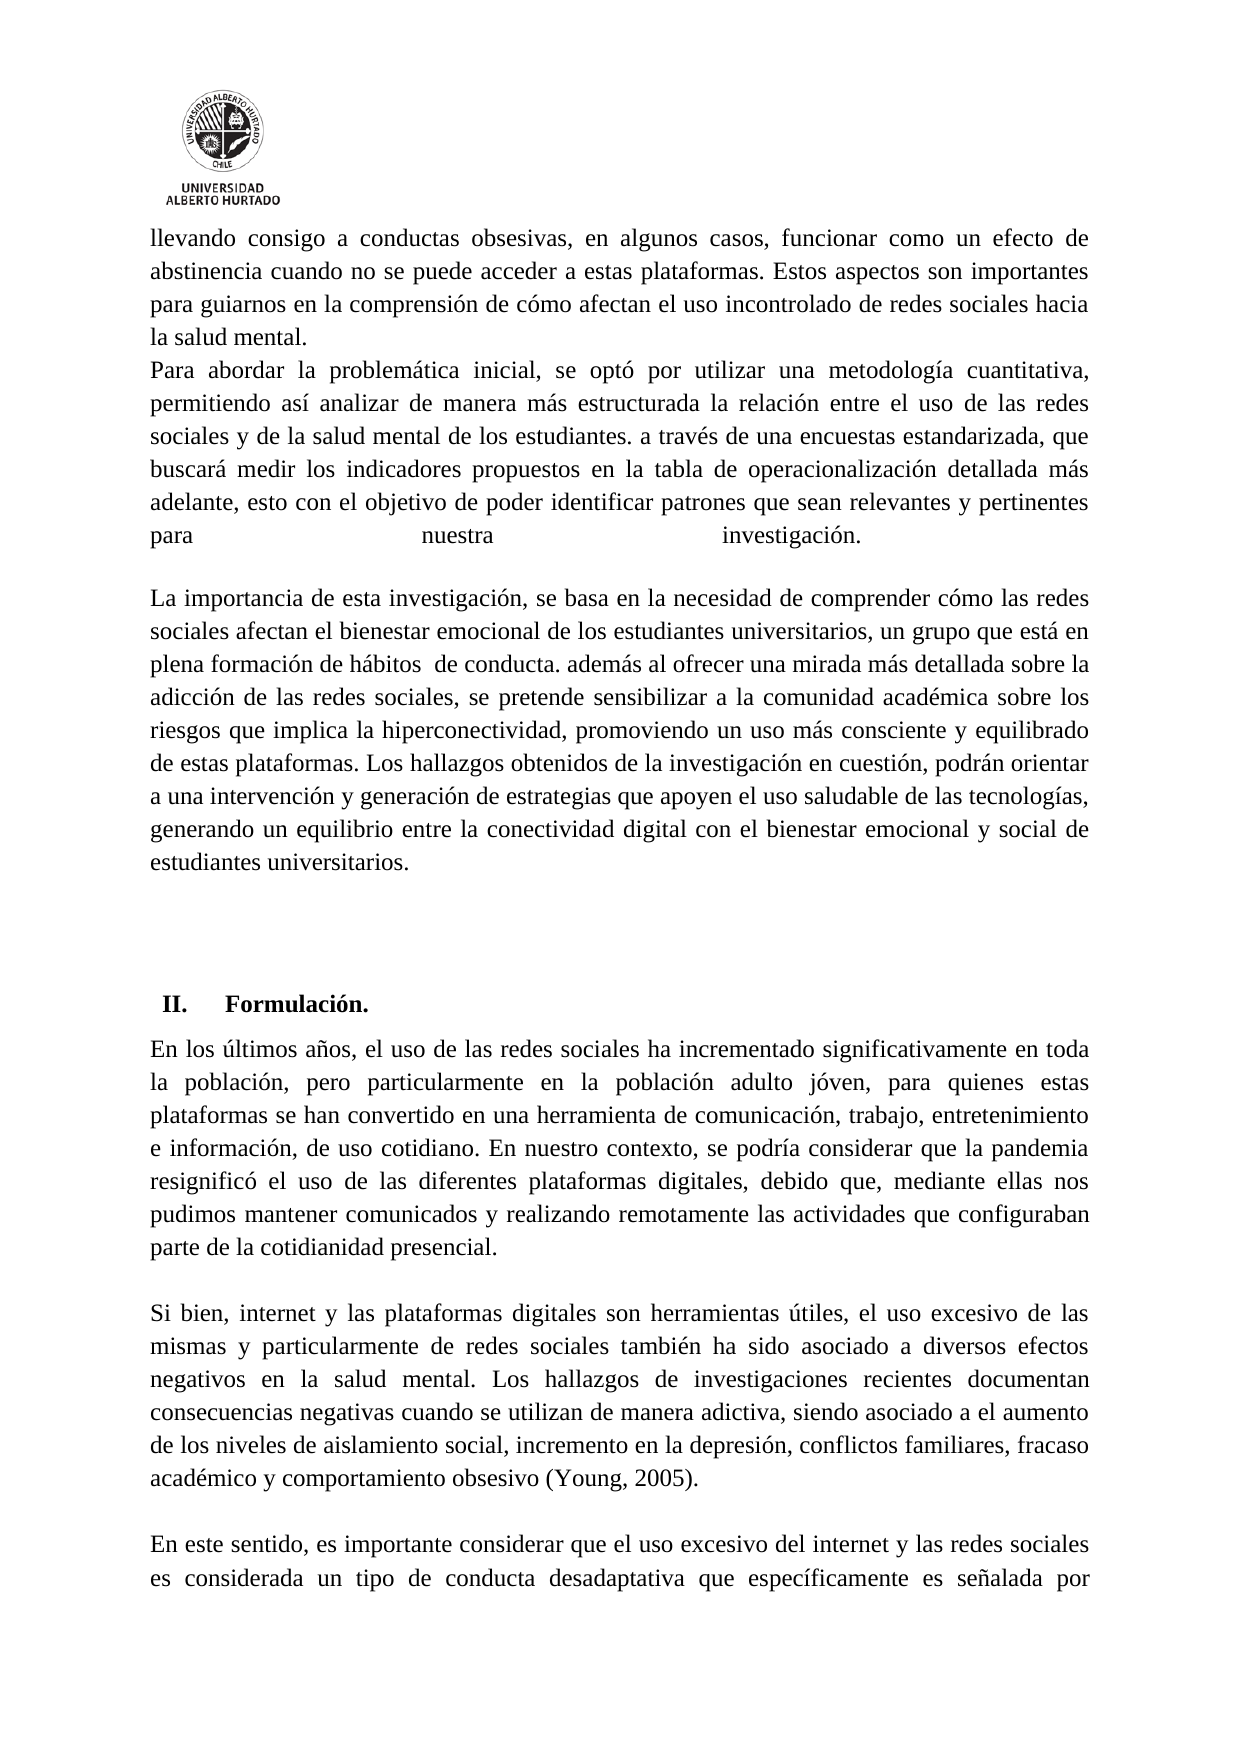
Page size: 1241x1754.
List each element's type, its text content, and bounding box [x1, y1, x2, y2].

text En los últimos años, el uso de las redes sociales ha incrementado significativamente en toda la población, pero particularmente en la población adulto jóven, para quienes estas plataformas se han convertido en una herramienta de comunicación, trabajo, entretenimiento e información, de uso cotidiano. En nuestro contexto, se podría considerar que la pandemia resignificó el uso de las diferentes plataformas digitales, debido que, mediante ellas nos pudimos mantener comunicados y realizando remotamente las actividades que configuraban parte de la cotidianidad presencial. [150, 1034, 1090, 1261]
picture [150, 75, 295, 220]
subtitle Formulación. [187, 989, 1090, 1017]
text Para abordar la problemática inicial, se optó por utilizar una metodología cuantitativa, permitiendo así analizar de manera más estructurada la relación entre el uso de las redes sociales y de la salud mental de los estudiantes. a través de una encuestas estandarizada, que buscará medir los indicadores propuestos en la tabla de operacionalización detallada más adelante, esto con el objetivo de poder identificar patrones que sean relevantes y pertinentes para nuestra investigación. [150, 355, 1090, 579]
text La importancia de esta investigación, se basa en la necesidad de comprender cómo las redes sociales afectan el bienestar emocional de los estudiantes universitarios, un grupo que está en plena formación de hábitos de conducta. además al ofrecer una mirada más detallada sobre la adicción de las redes sociales, se pretende sensibilizar a la comunidad académica sobre los riesgos que implica la hiperconectividad, promoviendo un uso más consciente y equilibrado de estas plataformas. Los hallazgos obtenidos de la investigación en cuestión, podrán orientar a una intervención y generación de estrategias que apoyen el uso saludable de las tecnologías, generando un equilibrio entre la conectividad digital con el bienestar emocional y social de estudiantes universitarios. [150, 583, 1090, 876]
text Si bien, internet y las plataformas digitales son herramientas útiles, el uso excesivo de las mismas y particularmente de redes sociales también ha sido asociado a diversos efectos negativos en la salud mental. Los hallazgos de investigaciones recientes documentan consecuencias negativas cuando se utilizan de manera adictiva, siendo asociado a el aumento de los niveles de aislamiento social, incremento en la depresión, conflictos familiares, fracaso académico y comportamiento obsesivo (Young, 2005). [150, 1265, 1090, 1492]
